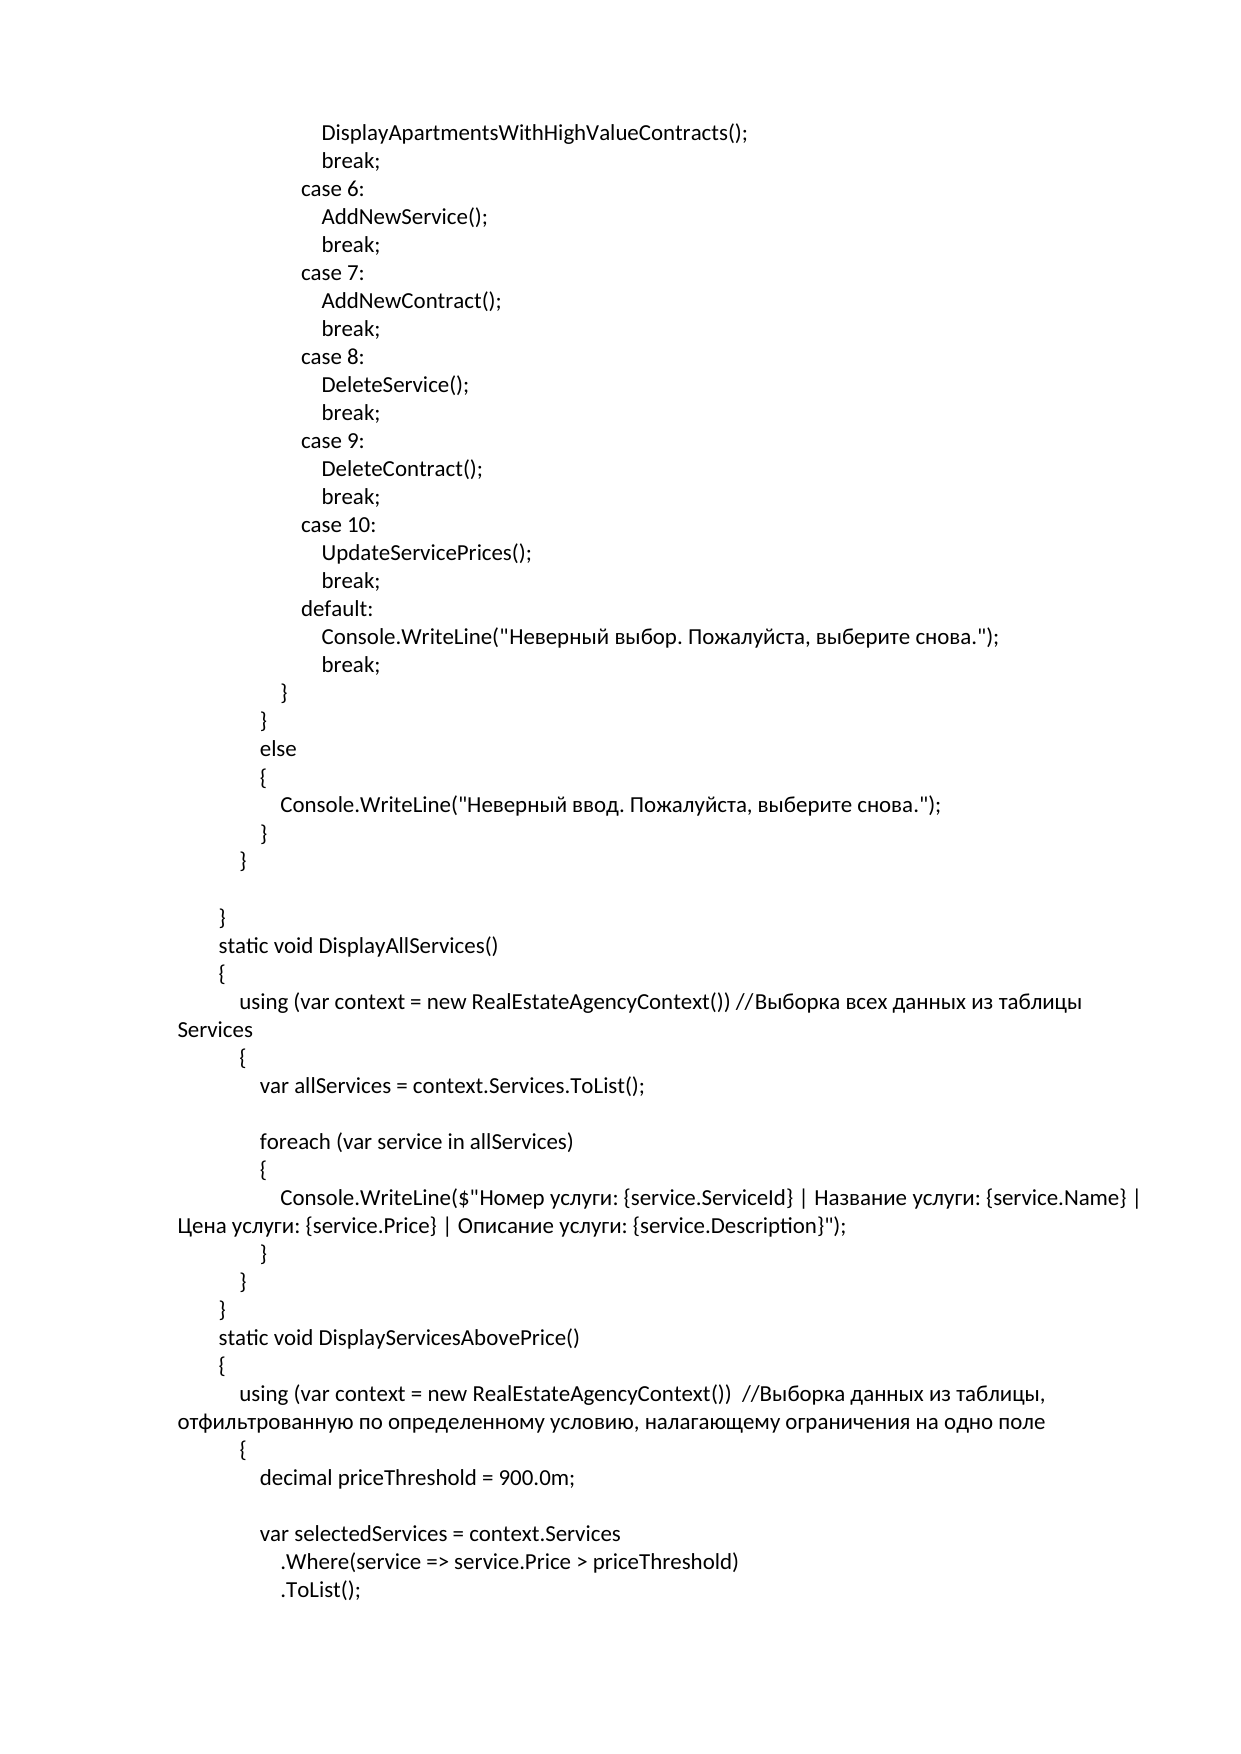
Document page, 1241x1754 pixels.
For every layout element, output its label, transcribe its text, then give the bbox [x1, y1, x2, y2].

text var selectedServices = context.Services [177, 1519, 1152, 1547]
text { [177, 1435, 1152, 1463]
text { [177, 1155, 1152, 1183]
text } [177, 1267, 1152, 1295]
text var allServices = context.Services.ToList(); [177, 1071, 1152, 1099]
text default: [177, 594, 1152, 622]
text { [177, 959, 1152, 987]
text case 7: [177, 258, 1152, 286]
text } [177, 1295, 1152, 1323]
text static void DisplayAllServices() [177, 931, 1152, 959]
text break; [177, 482, 1152, 510]
text break; [177, 314, 1152, 342]
text case 8: [177, 342, 1152, 370]
text case 6: [177, 174, 1152, 202]
text } [177, 903, 1152, 931]
text case 9: [177, 426, 1152, 454]
text decimal priceThreshold = 900.0m; [177, 1463, 1152, 1491]
text AddNewContract(); [177, 286, 1152, 314]
text DeleteContract(); [177, 454, 1152, 482]
text break; [177, 566, 1152, 594]
text case 10: [177, 510, 1152, 538]
text } [177, 847, 1152, 875]
text break; [177, 651, 1152, 678]
text foreach (var service in allServices) [177, 1127, 1152, 1155]
text break; [177, 146, 1152, 174]
text { [177, 1351, 1152, 1379]
text DeleteService(); [177, 370, 1152, 398]
text .ToList(); [177, 1575, 1152, 1603]
text DisplayApartmentsWithHighValueContracts(); [177, 118, 1152, 146]
text break; [177, 230, 1152, 258]
text static void DisplayServicesAbovePrice() [177, 1323, 1152, 1351]
text break; [177, 398, 1152, 426]
text { [177, 763, 1152, 791]
text Console.WriteLine("Неверный выбор. Пожалуйста, выберите снова."); [177, 622, 1152, 651]
text { [177, 1043, 1152, 1071]
text else [177, 734, 1152, 763]
text .Where(service => service.Price > priceThreshold) [177, 1547, 1152, 1575]
text } [177, 819, 1152, 847]
text } [177, 678, 1152, 707]
text } [177, 707, 1152, 734]
text UpdateServicePrices(); [177, 538, 1152, 566]
text Console.WriteLine("Неверный ввод. Пожалуйста, выберите снова."); [177, 791, 1152, 819]
text AddNewService(); [177, 202, 1152, 230]
text using (var context = new RealEstateAgencyContext()) //Выборка всех данных из таблицы Services [177, 987, 1152, 1043]
text } [177, 1239, 1152, 1267]
text using (var context = new RealEstateAgencyContext()) //Выборка данных из таблицы, отфильтрованную по определенному условию, налагающему ограничения на одно поле [177, 1379, 1152, 1435]
